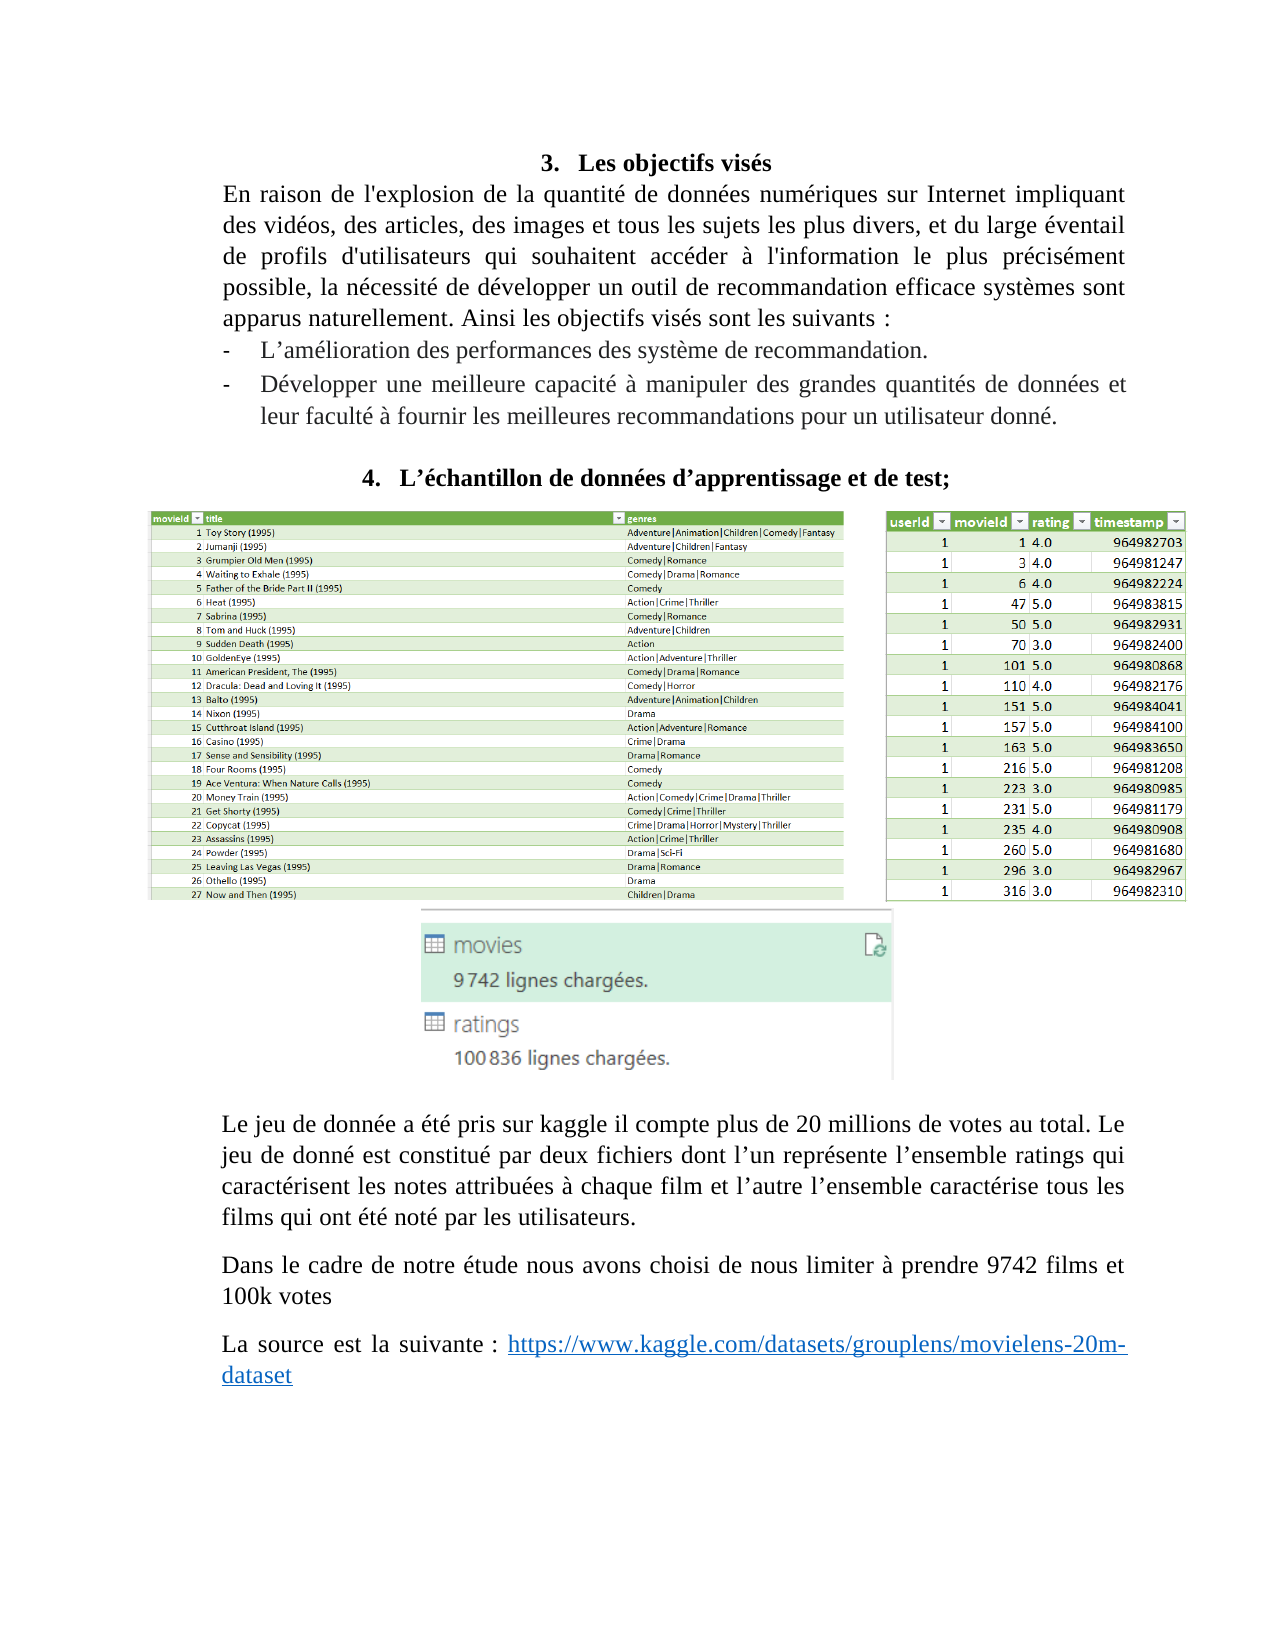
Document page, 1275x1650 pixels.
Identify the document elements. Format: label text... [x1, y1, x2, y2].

picture [885, 511, 1188, 902]
text Le jeu de donnée a été pris sur kaggle il compte plus de 20 millions de votes au total. Le jeu de donné est constitué par deux fichiers dont l’un représente l’ensemble ratings qui caractérisent les notes attribuées à chaque film et l’autre l’ensemble caractérise tous les films qui ont été noté par les utilisateurs. [221, 1109, 1127, 1231]
text Dans le cadre de notre étude nous avons choisi de nous limiter à prendre 9742 films et 100k votes [221, 1250, 1127, 1310]
picture [147, 511, 844, 900]
list L’échantillon de données d’apprentissage et de test; [185, 463, 1127, 492]
list Développer une meilleure capacité à manipuler des grandes quantités de données et leur faculté à fournir les meilleures recommandations pour un utilisateur donné. [223, 368, 1127, 430]
text La source est la suivante : https://www.kaggle.com/datasets/grouplens/movielens-20m-dataset [221, 1329, 1127, 1389]
list Les objectifs visés [185, 148, 1127, 176]
picture [421, 908, 894, 1080]
list L’amélioration des performances des système de recommandation. [231, 334, 1127, 365]
list En raison de l'explosion de la quantité de données numériques sur Internet impliquant des vidéos, des articles, des images et tous les sujets les plus divers, et du large éventail de profils d'utilisateurs qui souhaitent accéder à l'information le plus précisément possible, la nécessité de développer un outil de recommandation efficace systèmes sont apparus naturellement. Ainsi les objectifs visés sont les suivants : [223, 179, 1127, 332]
